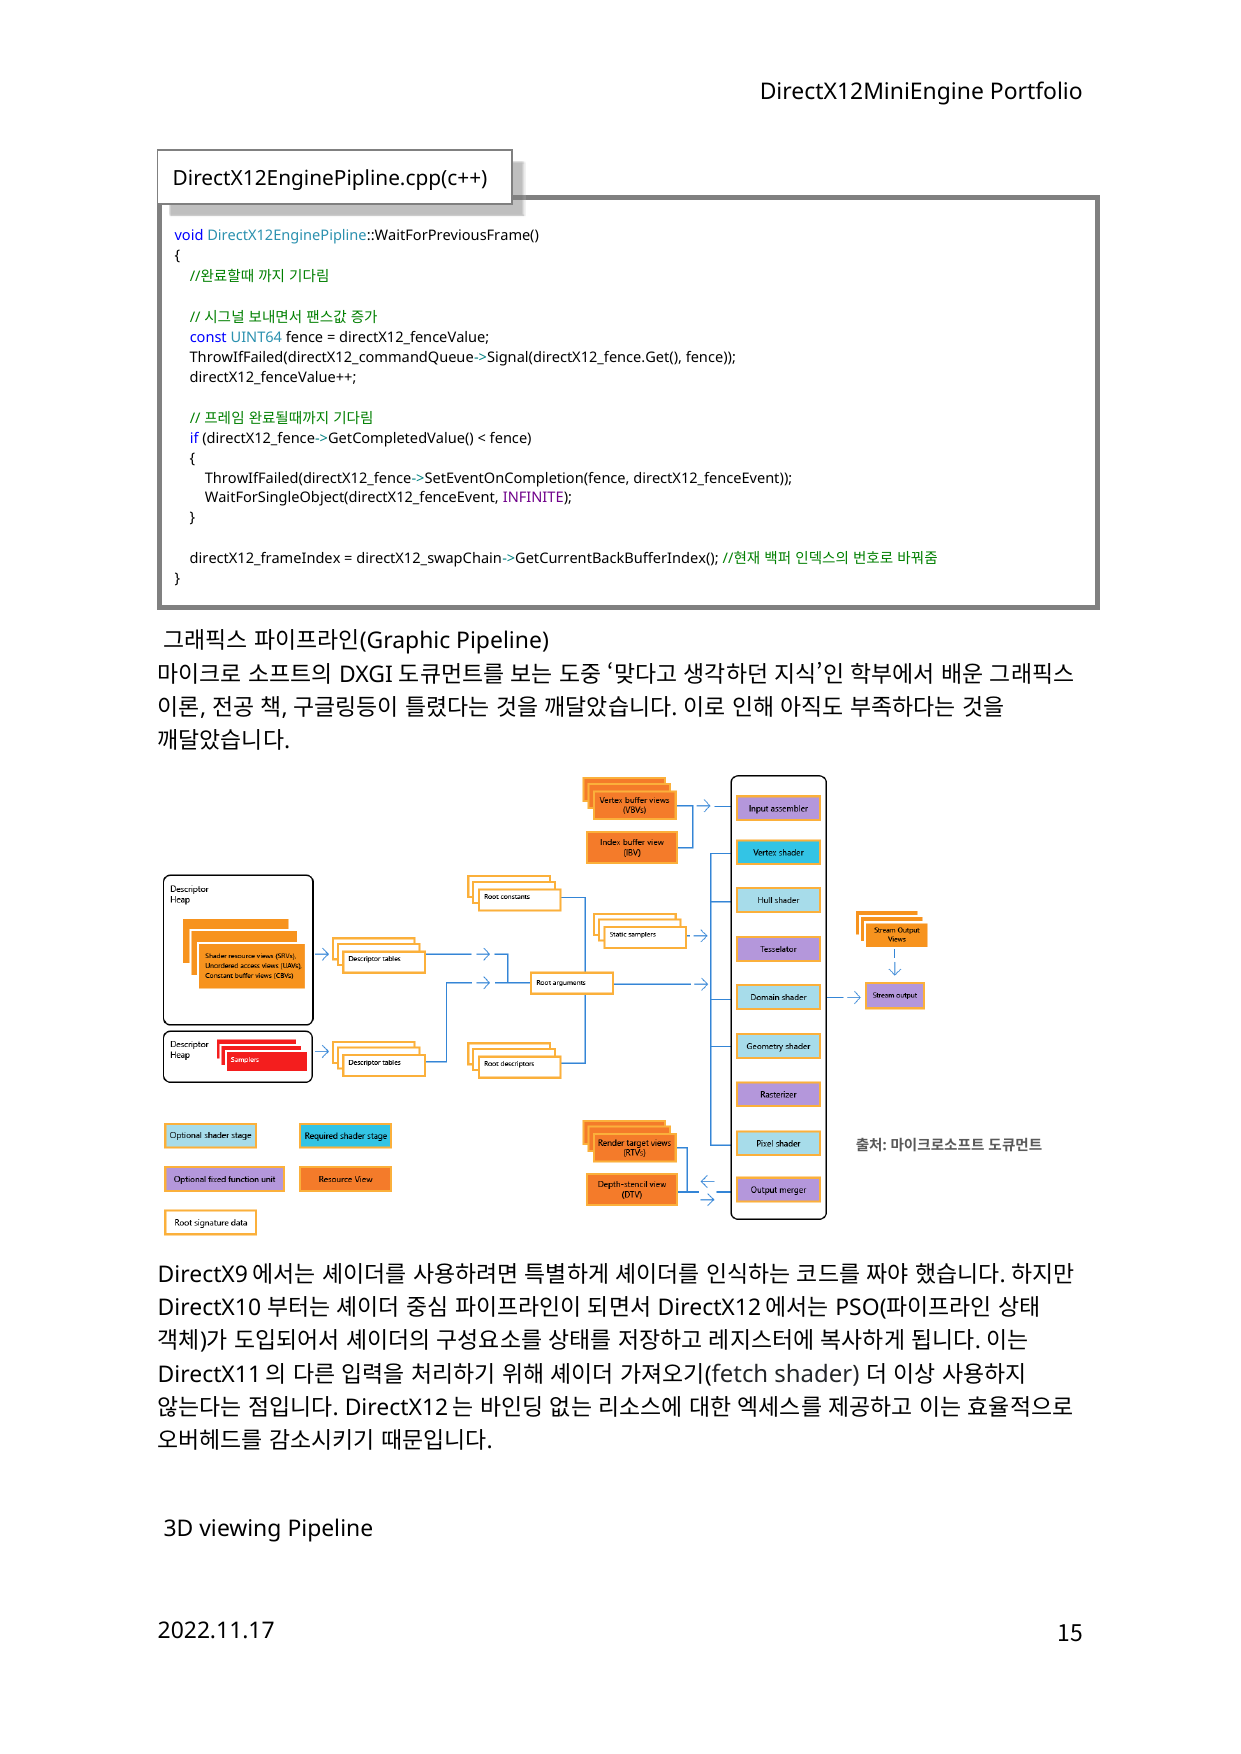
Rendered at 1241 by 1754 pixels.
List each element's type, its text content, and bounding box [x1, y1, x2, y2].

text 3D viewing Pipeline [157, 1512, 1083, 1543]
picture [157, 767, 934, 1242]
text 그래픽스 파이프라인(Graphic Pipeline) 마이크로 소프트의 DXGI 도큐먼트를 보는 도중 ‘맞다고 생각하던 지식’인 학부에서 배운 그래픽스 이론, 전공 책, 구글링등이 틀렸다는 것을 깨달았습니다. 이로 인해 아직도 부족하다는 것을 깨달았습니다. [157, 622, 1083, 755]
text DirectX9에서는 셰이더를 사용하려면 특별하게 셰이더를 인식하는 코드를 짜야 했습니다. 하지만 DirectX10 부터는 셰이더 중심 파이프라인이 되면서 DirectX12에서는 PSO(파이프라인 상태 객체)가 도입되어서 셰이더의 구성요소를 상태를 저장하고 레지스터에 복사하게 됩니다. 이는 DirectX11의 다른 입력을 처리하기 위해 셰이더 가져오기(fetch shader) 더 이상 사용하지 않는다는 점입니다. DirectX12는 바인딩 없는 리소스에 대한 엑세스를 제공하고 이는 효율적으로 오버헤드를 감소시키기 때문입니다. [157, 1256, 1083, 1456]
